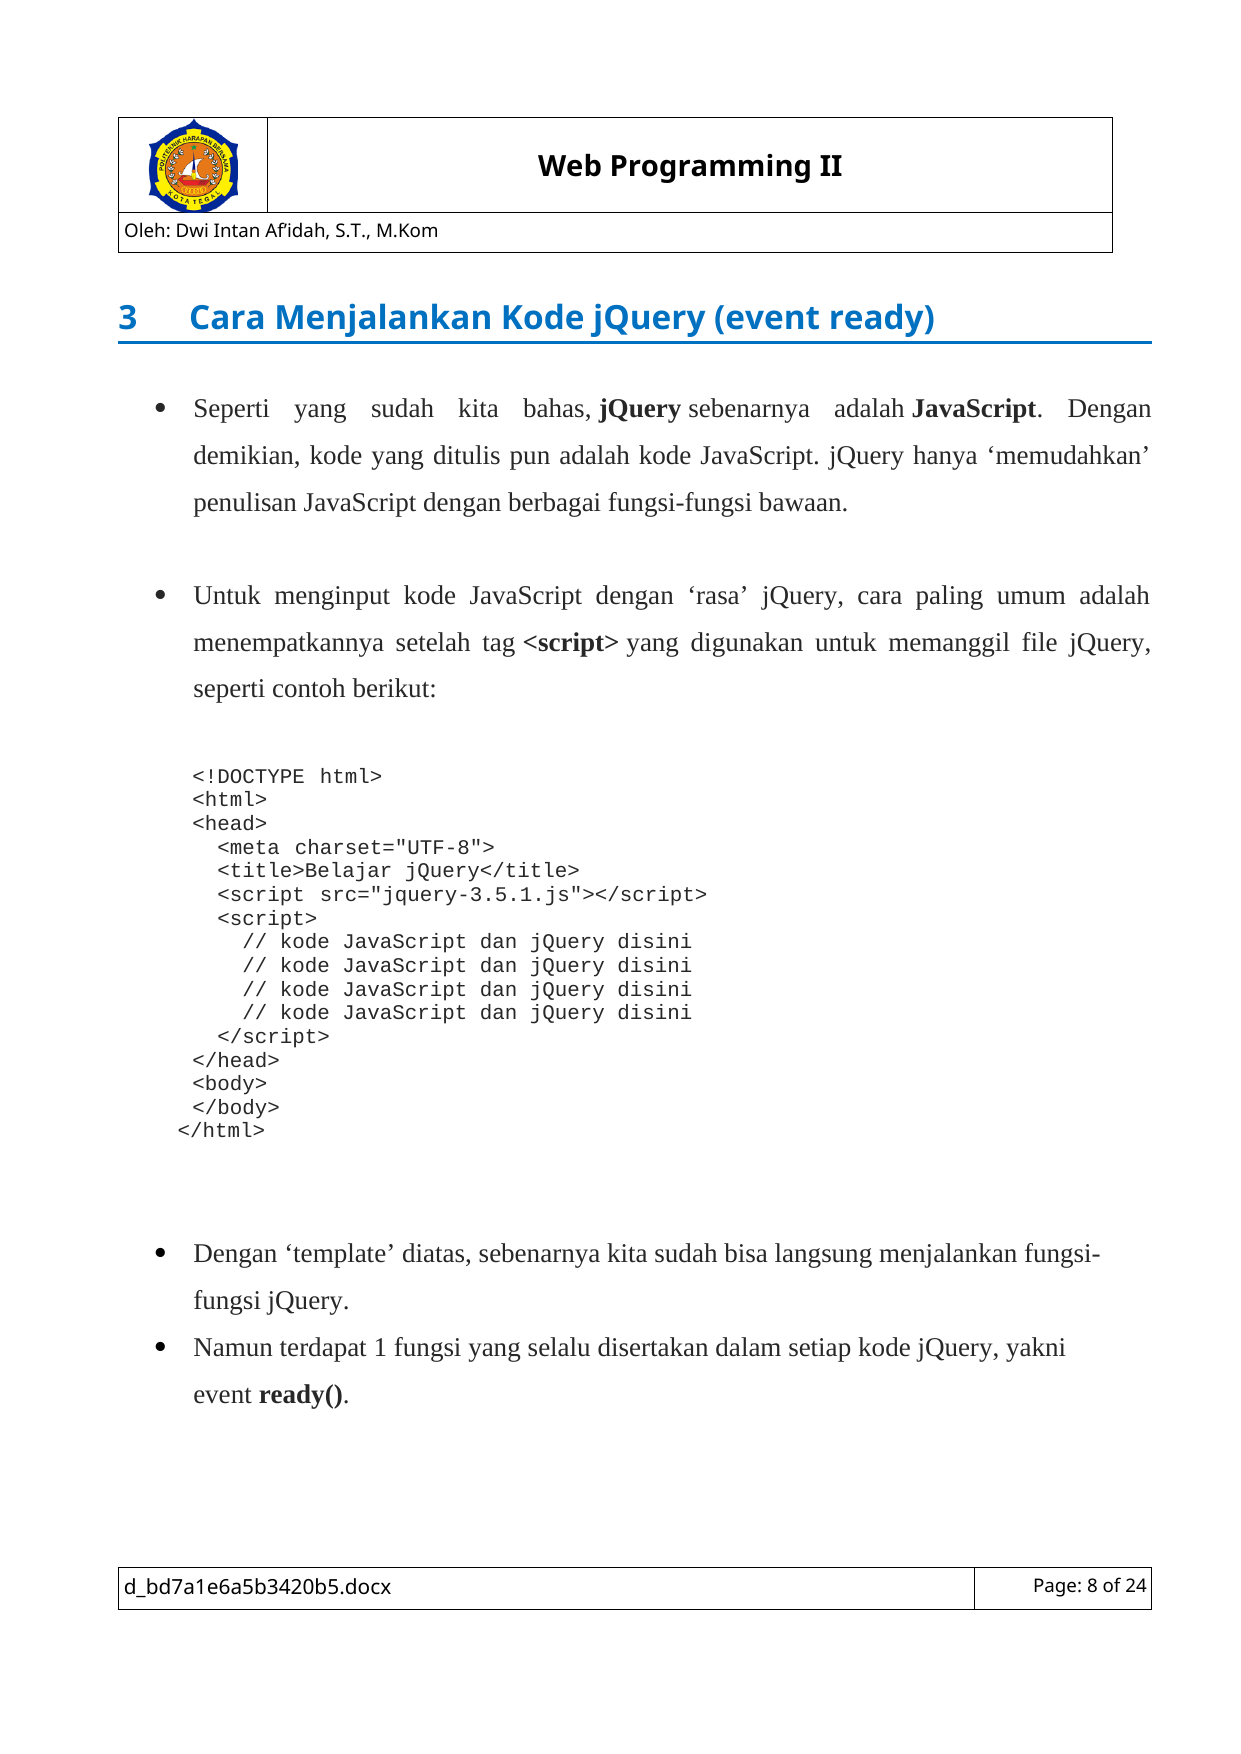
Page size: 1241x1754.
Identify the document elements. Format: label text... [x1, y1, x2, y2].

subtitle Cara Menjalankan Kode jQuery (event ready) [118, 294, 1152, 341]
text <meta charset="UTF-8"> [192, 837, 1152, 860]
text <head> [192, 813, 1152, 837]
list Dengan ‘template’ diatas, sebenarnya kita sudah bisa langsung menjalankan fungsi-fungsi jQuery. [156, 1237, 1152, 1315]
text </html> [177, 1121, 1152, 1144]
text <html> [192, 789, 1152, 813]
list Seperti yang sudah kita bahas, jQuery sebenarnya adalah JavaScript. Dengan demikian, kode yang ditulis pun adalah kode JavaScript. jQuery hanya ‘memudahkan’ penulisan JavaScript dengan berbagai fungsi-fungsi bawaan. [156, 392, 1152, 517]
text </body> [192, 1097, 1152, 1121]
text <script src="jquery-3.5.1.js"></script> [192, 884, 1152, 908]
text // kode JavaScript dan jQuery disini [192, 1002, 1152, 1026]
text </head> [192, 1049, 1152, 1073]
text <!DOCTYPE html> [192, 766, 1152, 789]
text // kode JavaScript dan jQuery disini [192, 955, 1152, 979]
text <script> [192, 908, 1152, 931]
text </script> [192, 1026, 1152, 1049]
text <body> [192, 1073, 1152, 1097]
picture [148, 118, 238, 213]
list Untuk menginput kode JavaScript dengan ‘rasa’ jQuery, cara paling umum adalah menempatkannya setelah tag <script> yang digunakan untuk memanggil file jQuery, seperti contoh berikut: [156, 579, 1152, 704]
text // kode JavaScript dan jQuery disini [192, 931, 1152, 955]
list Namun terdapat 1 fungsi yang selalu disertakan dalam setiap kode jQuery, yakni event ready(). [156, 1331, 1152, 1409]
text <title>Belajar jQuery</title> [192, 860, 1152, 884]
text // kode JavaScript dan jQuery disini [192, 979, 1152, 1002]
